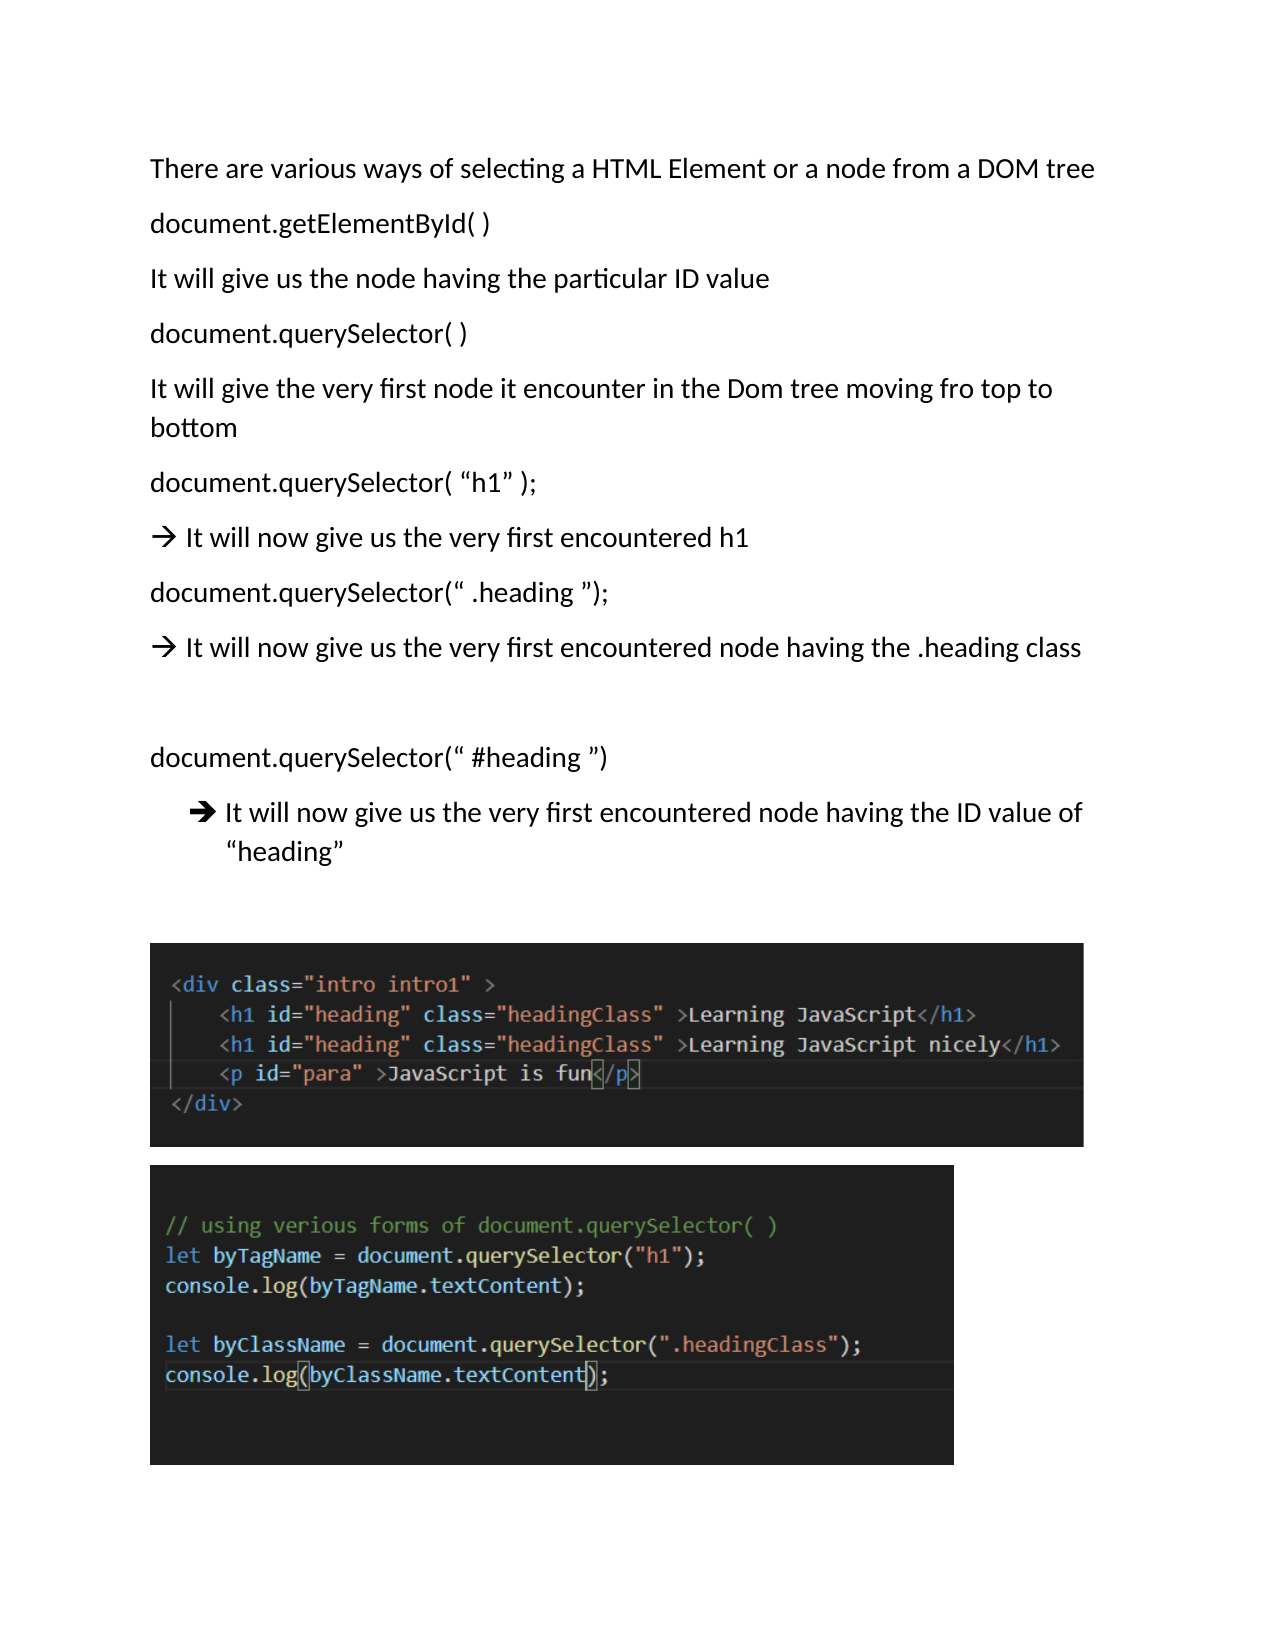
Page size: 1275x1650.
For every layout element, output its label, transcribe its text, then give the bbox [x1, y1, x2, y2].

text document.querySelector( “h1” ); [150, 464, 1125, 499]
picture [150, 1165, 954, 1465]
text There are various ways of selecting a HTML Element or a node from a DOM tree [150, 150, 1125, 186]
text It will give the very first node it encounter in the Dom tree moving fro top to bottom [150, 370, 1125, 444]
text It will now give us the very first encountered node having the .heading class [150, 629, 1125, 665]
text It will give us the node having the particular ID value [150, 260, 1125, 296]
text document.querySelector(“ .heading ”); [150, 574, 1125, 610]
text document.querySelector( ) [150, 315, 1125, 351]
picture [150, 943, 1084, 1147]
text document.querySelector(“ #heading ”) [150, 739, 1125, 775]
list It will now give us the very first encountered node having the ID value of “heading” [187, 794, 1125, 869]
text document.getElementById( ) [150, 205, 1125, 241]
text It will now give us the very first encountered h1 [150, 519, 1125, 555]
